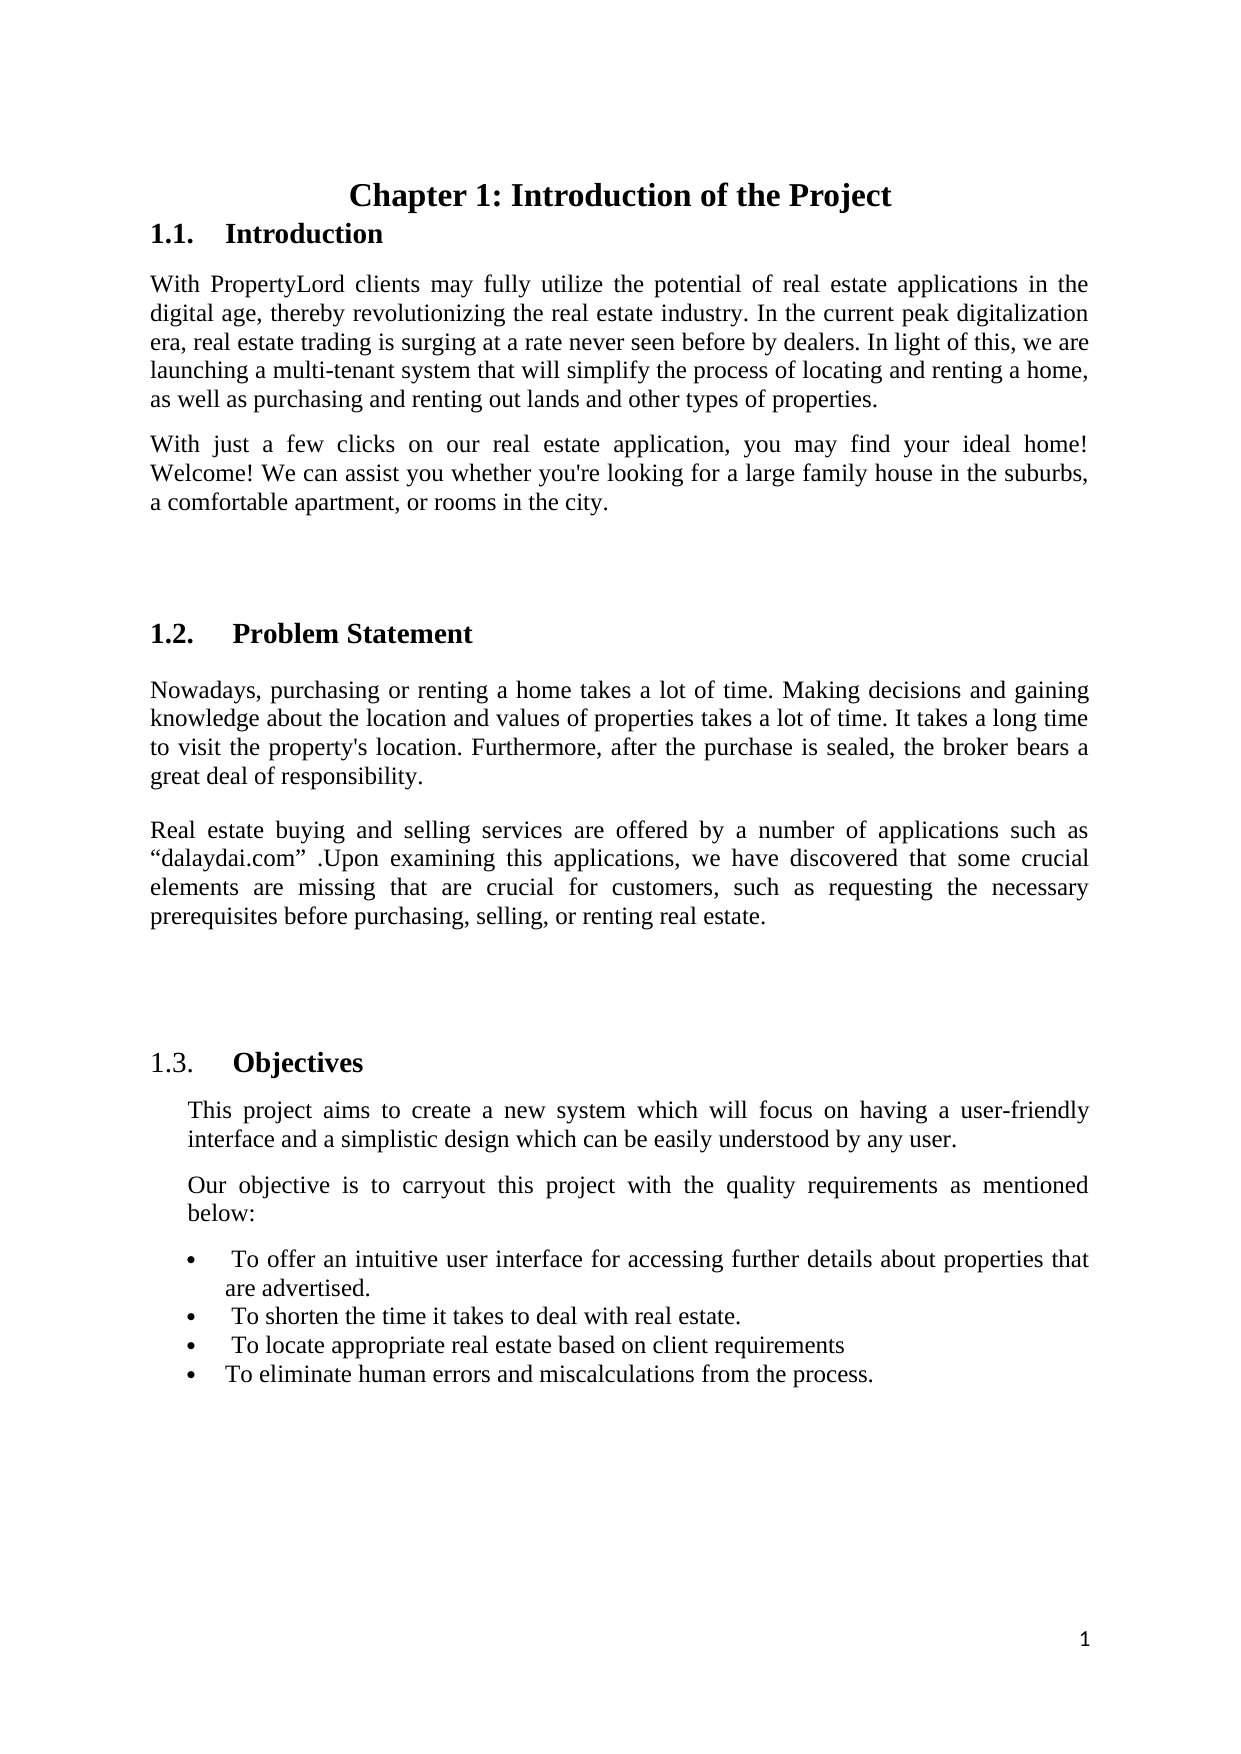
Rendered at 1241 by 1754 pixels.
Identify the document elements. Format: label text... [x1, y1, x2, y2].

list Introduction [150, 216, 1090, 250]
text Real estate buying and selling services are offered by a number of applications such as “dalaydai.com” .Upon examining this applications, we have discovered that some crucial elements are missing that are crucial for customers, such as requesting the necessary prerequisites before purchasing, selling, or renting real estate. [150, 815, 1090, 930]
text With just a few clicks on our real estate application, you may find your ideal home! Welcome! We can assist you whether you're looking for a large family house in the suburbs, a comfortable apartment, or rooms in the city. [150, 429, 1090, 516]
text Our objective is to carryout this project with the quality requirements as mentioned below: [187, 1170, 1090, 1227]
subtitle Chapter 1: Introduction of the Project [150, 175, 1090, 213]
text With PropertyLord clients may fully utilize the potential of real estate applications in the digital age, thereby revolutionizing the real estate industry. In the current peak digitalization era, real estate trading is surging at a rate never seen before by dealers. In light of this, we are launching a multi-tenant system that will simplify the process of locating and renting a home, as well as purchasing and renting out lands and other types of properties. [150, 269, 1090, 413]
list To eliminate human errors and miscalculations from the process. [187, 1359, 1090, 1388]
text This project aims to create a new system which will focus on having a user-friendly interface and a simplistic design which can be easily understood by any user. [187, 1096, 1090, 1153]
list To shorten the time it takes to deal with real estate. [187, 1301, 1090, 1330]
list Objectives [150, 1045, 1090, 1079]
list Problem Statement [150, 616, 1090, 650]
text Nowadays, purchasing or renting a home takes a lot of time. Making decisions and gaining knowledge about the location and values of properties takes a lot of time. It takes a long time to visit the property's location. Furthermore, after the purchase is sealed, the broker bears a great deal of responsibility. [150, 675, 1090, 790]
list To offer an intuitive user interface for accessing further details about properties that are advertised. [187, 1244, 1090, 1301]
list To locate appropriate real estate based on client requirements [187, 1330, 1090, 1359]
